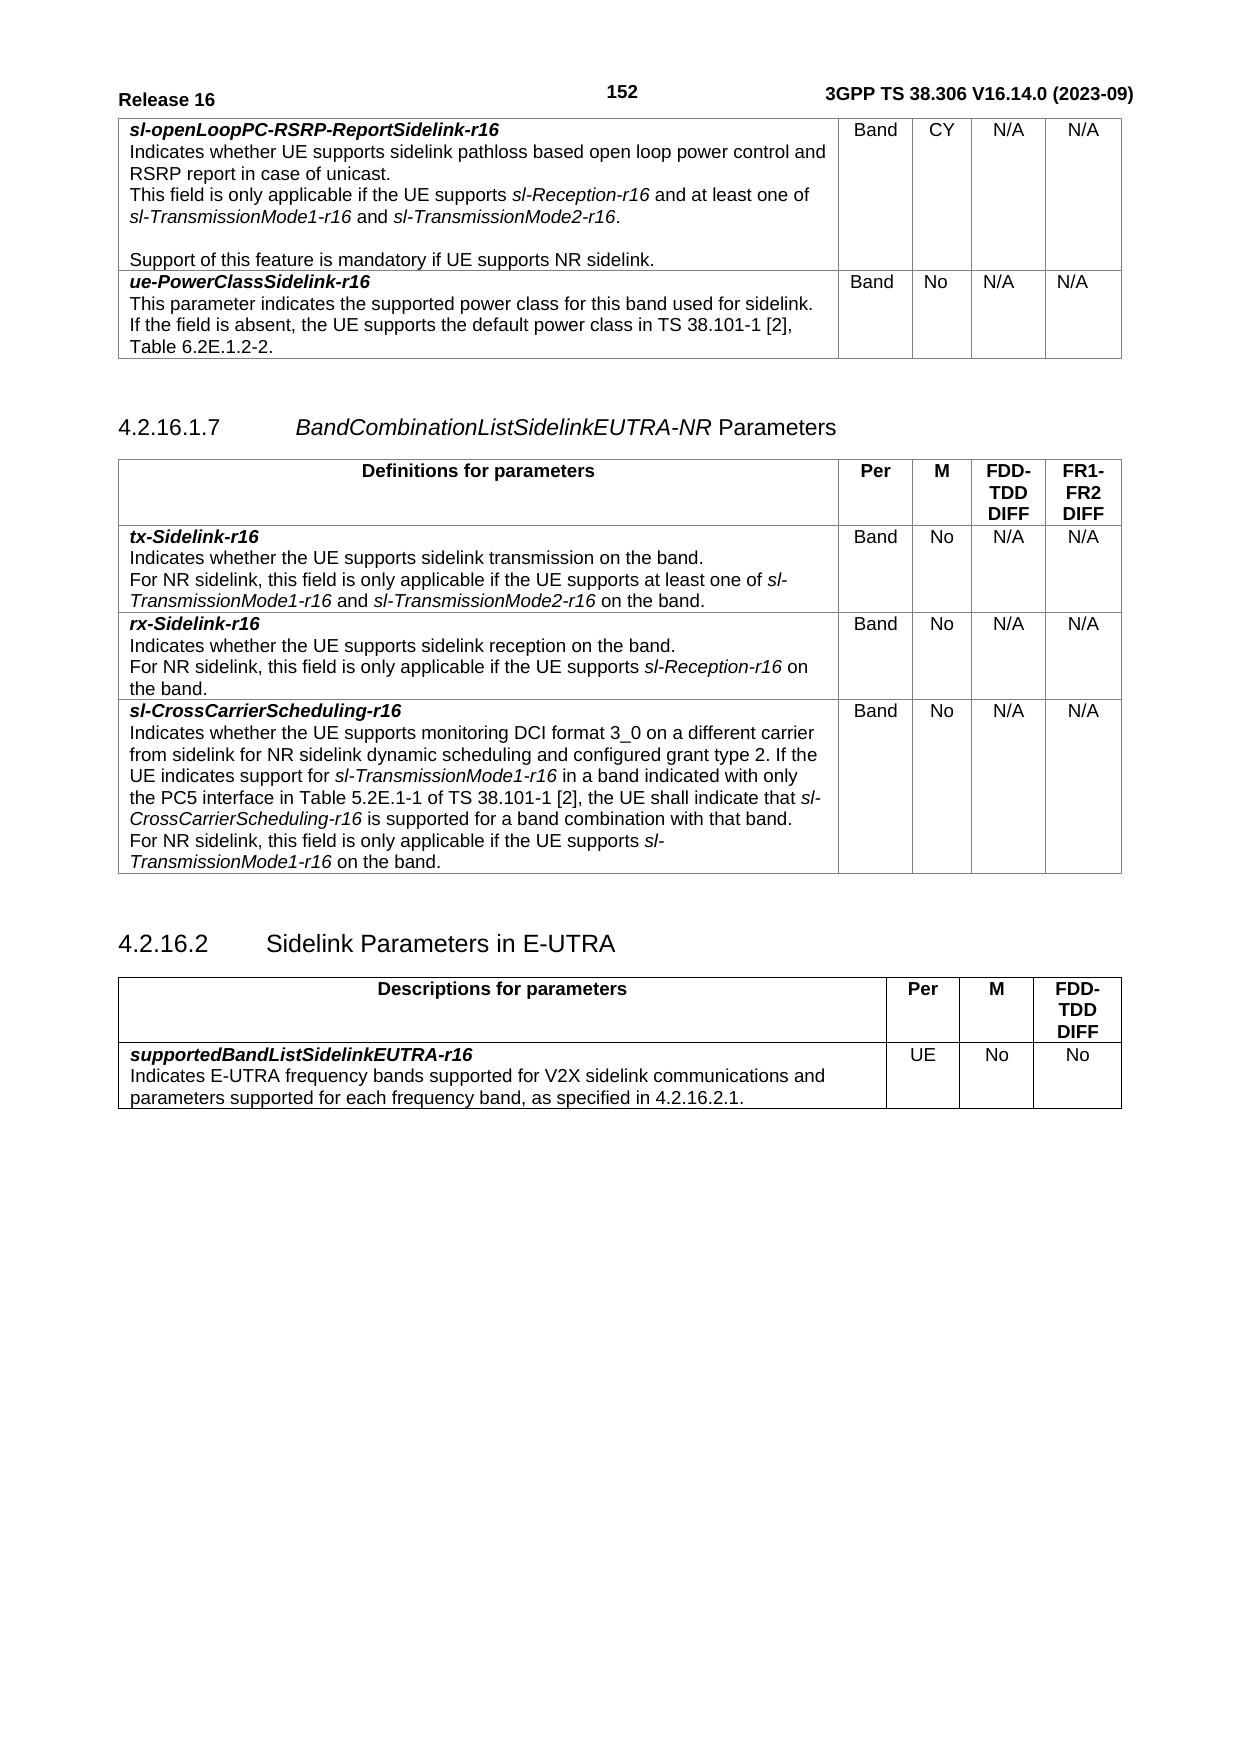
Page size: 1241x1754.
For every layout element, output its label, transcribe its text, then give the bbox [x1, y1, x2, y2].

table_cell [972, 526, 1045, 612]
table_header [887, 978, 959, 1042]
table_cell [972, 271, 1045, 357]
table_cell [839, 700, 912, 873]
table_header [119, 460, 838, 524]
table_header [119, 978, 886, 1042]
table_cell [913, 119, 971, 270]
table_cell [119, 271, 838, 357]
subtitle 4.2.16.1.7 BandCombinationListSidelinkEUTRA-NR Parameters [118, 414, 1122, 440]
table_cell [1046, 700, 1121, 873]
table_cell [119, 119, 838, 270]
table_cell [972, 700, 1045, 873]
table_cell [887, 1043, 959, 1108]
subtitle 4.2.16.2 Sidelink Parameters in E-UTRA [118, 929, 1122, 958]
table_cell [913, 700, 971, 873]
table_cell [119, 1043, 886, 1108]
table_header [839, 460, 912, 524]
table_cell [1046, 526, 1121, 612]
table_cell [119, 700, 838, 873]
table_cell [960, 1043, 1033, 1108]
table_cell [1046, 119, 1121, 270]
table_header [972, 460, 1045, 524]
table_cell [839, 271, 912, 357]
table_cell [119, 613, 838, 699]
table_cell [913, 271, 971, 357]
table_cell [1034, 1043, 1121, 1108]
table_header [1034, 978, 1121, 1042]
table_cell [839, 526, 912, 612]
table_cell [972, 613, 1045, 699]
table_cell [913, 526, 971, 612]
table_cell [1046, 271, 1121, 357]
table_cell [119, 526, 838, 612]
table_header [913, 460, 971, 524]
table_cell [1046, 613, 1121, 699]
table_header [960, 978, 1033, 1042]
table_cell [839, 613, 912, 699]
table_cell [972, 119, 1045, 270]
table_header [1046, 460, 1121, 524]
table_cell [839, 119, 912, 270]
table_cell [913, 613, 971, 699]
